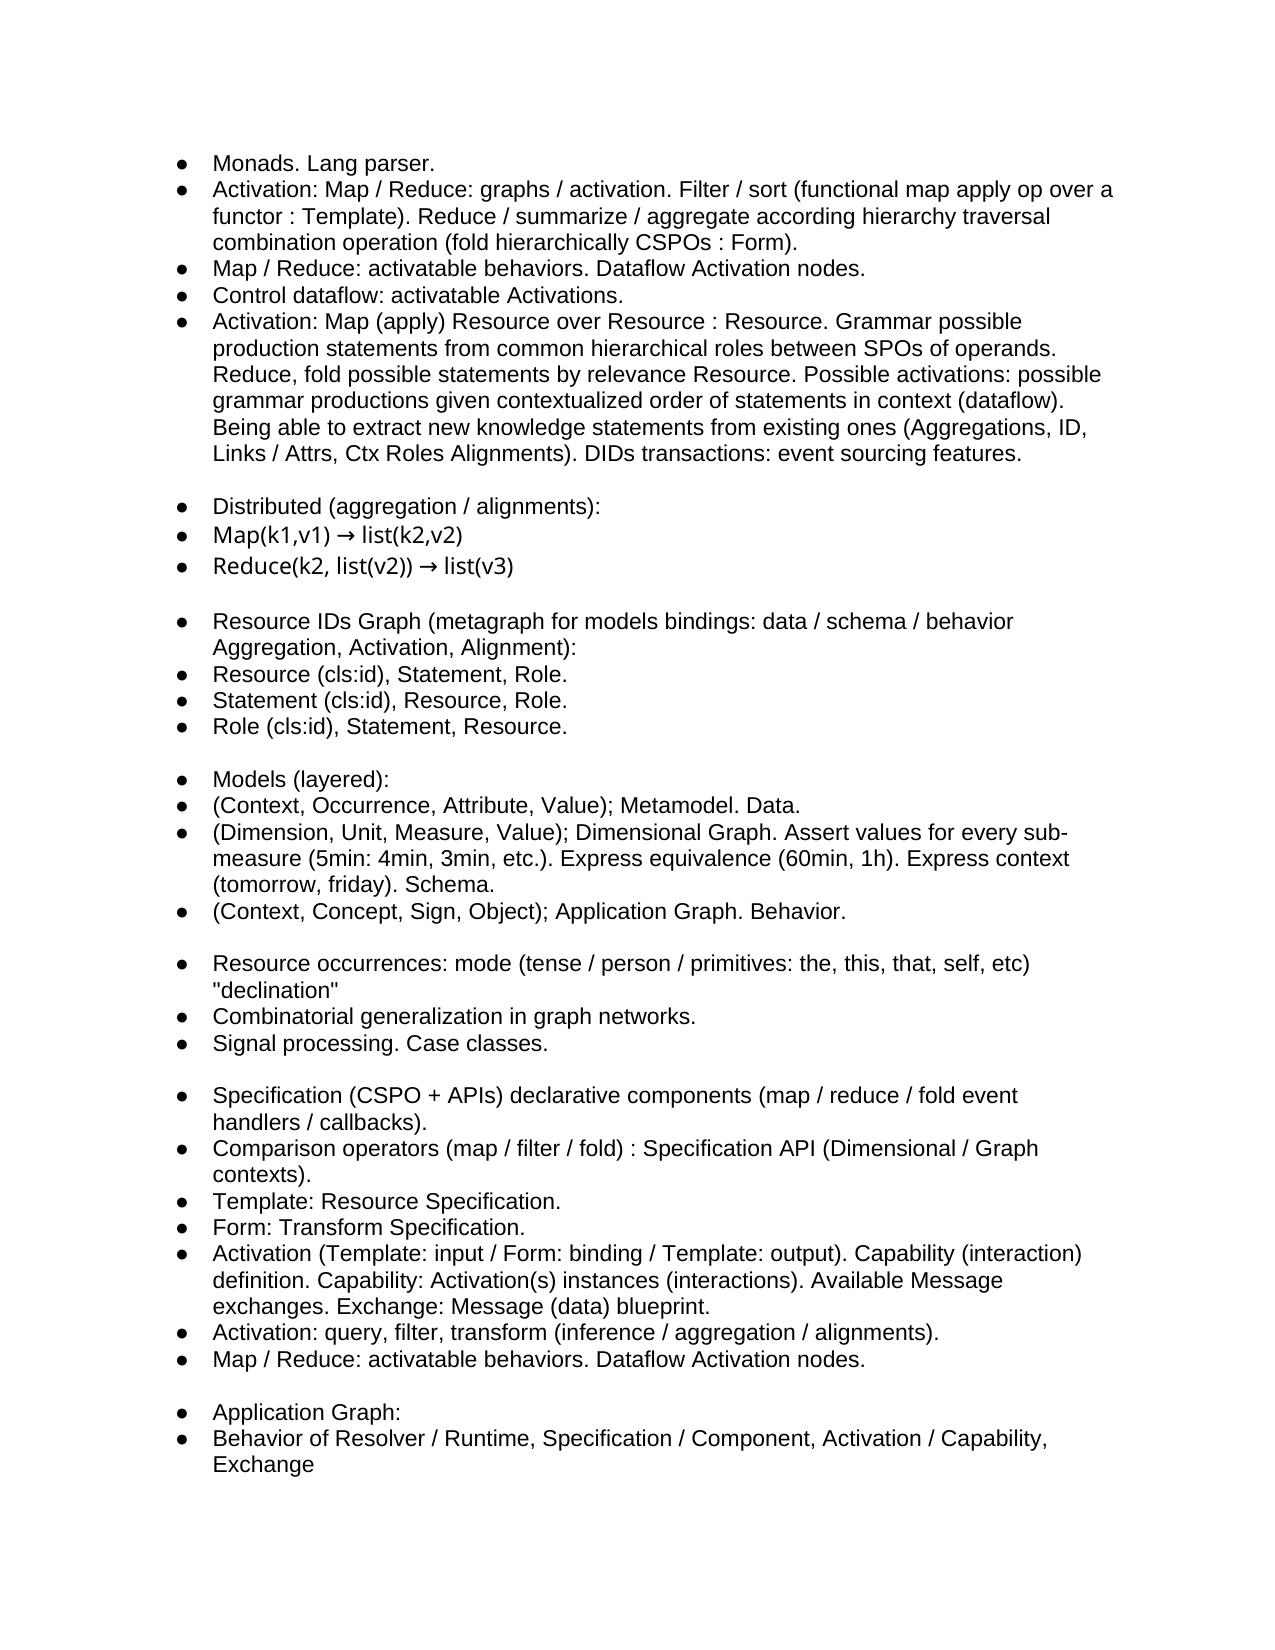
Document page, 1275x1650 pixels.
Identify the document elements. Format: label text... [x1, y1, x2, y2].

list Activation: Map (apply) Resource over Resource : Resource. Grammar possible production statements from common hierarchical roles between SPOs of operands. Reduce, fold possible statements by relevance Resource. Possible activations: possible grammar productions given contextualized order of statements in context (dataflow). Being able to extract new knowledge statements from existing ones (Aggregations, ID, Links / Attrs, Ctx Roles Alignments). DIDs transactions: event sourcing features. [175, 308, 1125, 466]
list Comparison operators (map / filter / fold) : Specification API (Dimensional / Graph contexts). [175, 1135, 1125, 1188]
list Resource occurrences: mode (tense / person / primitives: the, this, that, self, etc) "declination" [175, 950, 1125, 1003]
list Activation: query, filter, transform (inference / aggregation / alignments). [175, 1319, 1125, 1346]
list Map / Reduce: activatable behaviors. Dataflow Activation nodes. [175, 1346, 1125, 1372]
list (Context, Concept, Sign, Object); Application Graph. Behavior. [175, 898, 1125, 924]
list Resource (cls:id), Statement, Role. [175, 661, 1125, 687]
list Distributed (aggregation / alignments): [175, 493, 1125, 519]
list Control dataflow: activatable Activations. [175, 282, 1125, 308]
list Behavior of Resolver / Runtime, Specification / Component, Activation / Capability, Exchange [175, 1425, 1125, 1477]
list Monads. Lang parser. [175, 150, 1125, 176]
list (Dimension, Unit, Measure, Value); Dimensional Graph. Assert values for every sub-measure (5min: 4min, 3min, etc.). Express equivalence (60min, 1h). Express context (tomorrow, friday). Schema. [175, 819, 1125, 898]
list Role (cls:id), Statement, Resource. [175, 713, 1125, 739]
list Map / Reduce: activatable behaviors. Dataflow Activation nodes. [175, 255, 1125, 282]
list Activation (Template: input / Form: binding / Template: output). Capability (interaction) definition. Capability: Activation(s) instances (interactions). Available Message exchanges. Exchange: Message (data) blueprint. [175, 1240, 1125, 1319]
list Template: Resource Specification. [175, 1188, 1125, 1214]
list Models (layered): [175, 766, 1125, 792]
list Combinatorial generalization in graph networks. [175, 1003, 1125, 1029]
list Statement (cls:id), Resource, Role. [175, 687, 1125, 713]
list Specification (CSPO + APIs) declarative components (map / reduce / fold event handlers / callbacks). [175, 1082, 1125, 1135]
list Application Graph: [175, 1398, 1125, 1425]
list Signal processing. Case classes. [175, 1029, 1125, 1056]
list (Context, Occurrence, Attribute, Value); Metamodel. Data. [175, 792, 1125, 819]
list Form: Transform Specification. [175, 1214, 1125, 1240]
list Resource IDs Graph (metagraph for models bindings: data / schema / behavior Aggregation, Activation, Alignment): [175, 608, 1125, 661]
